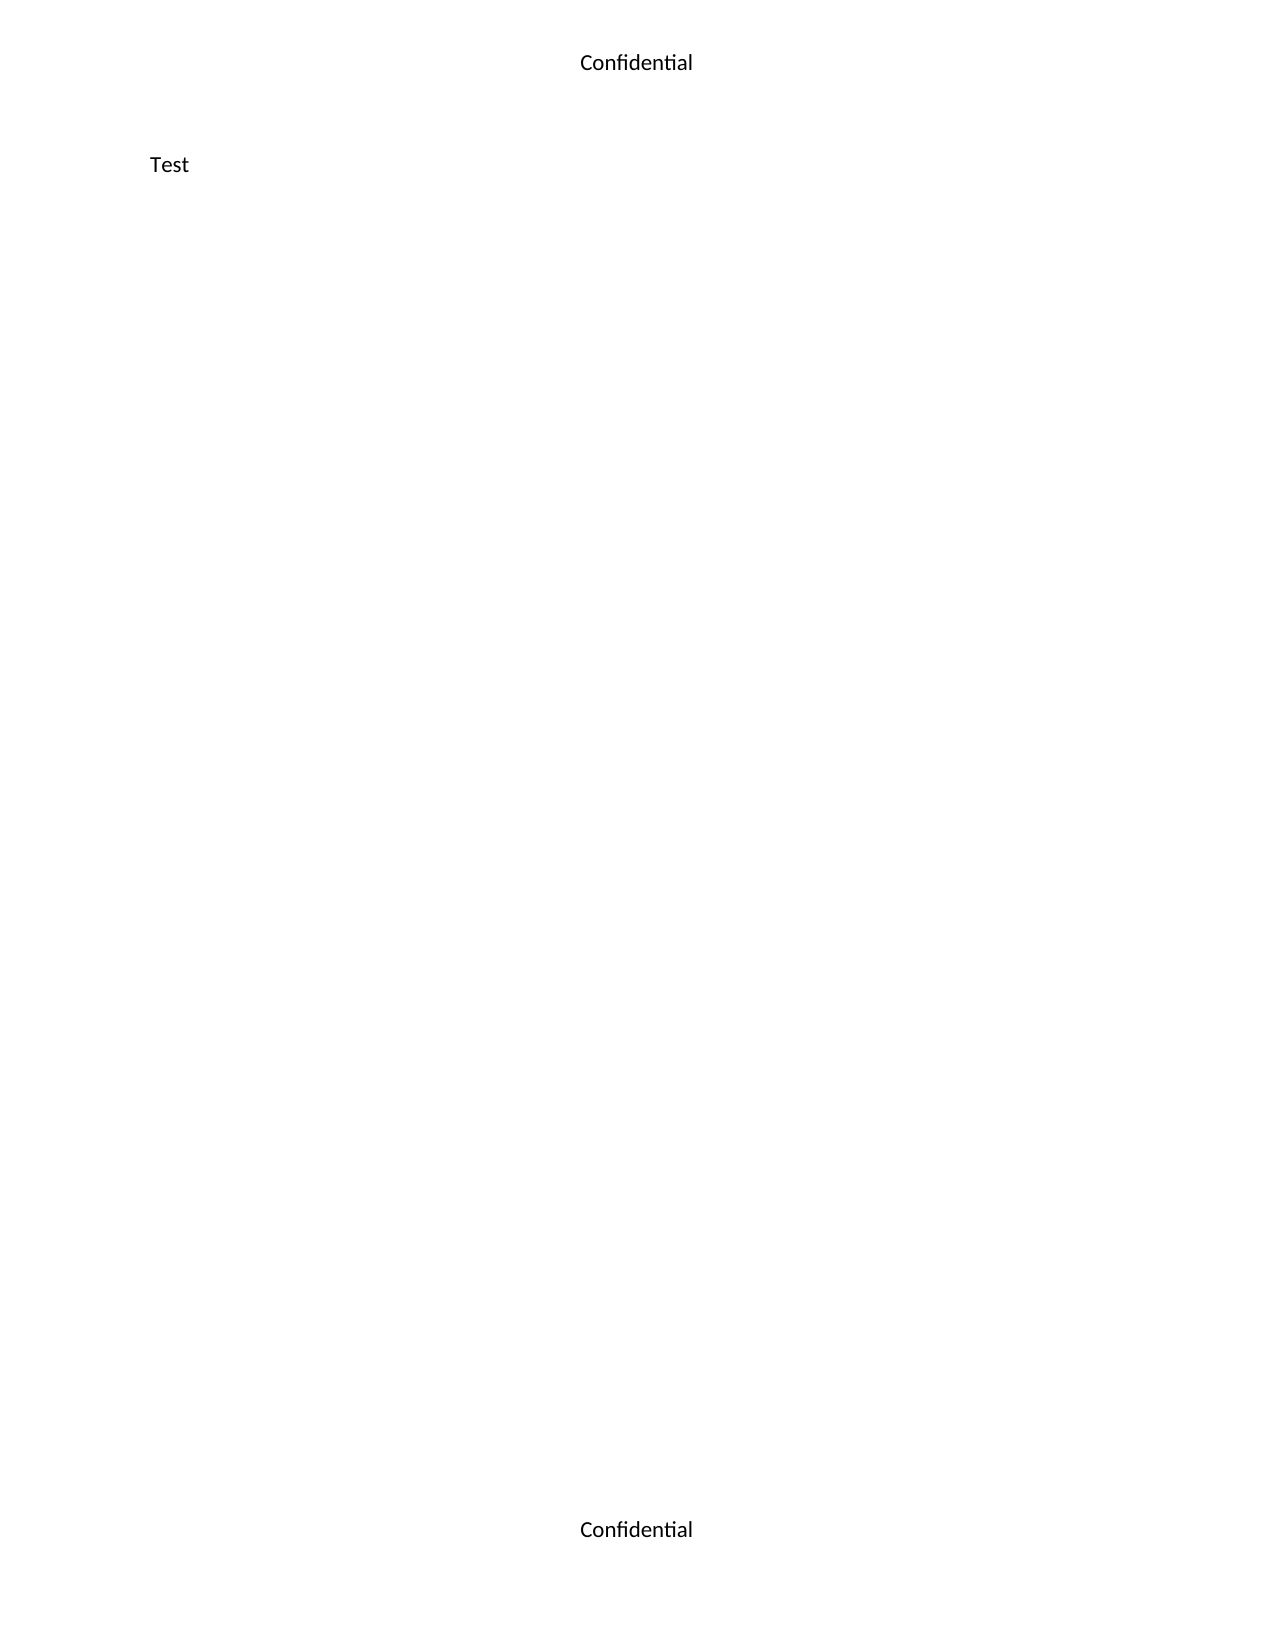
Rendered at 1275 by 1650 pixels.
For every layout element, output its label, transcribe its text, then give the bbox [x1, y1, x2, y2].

text Test [150, 150, 1125, 178]
